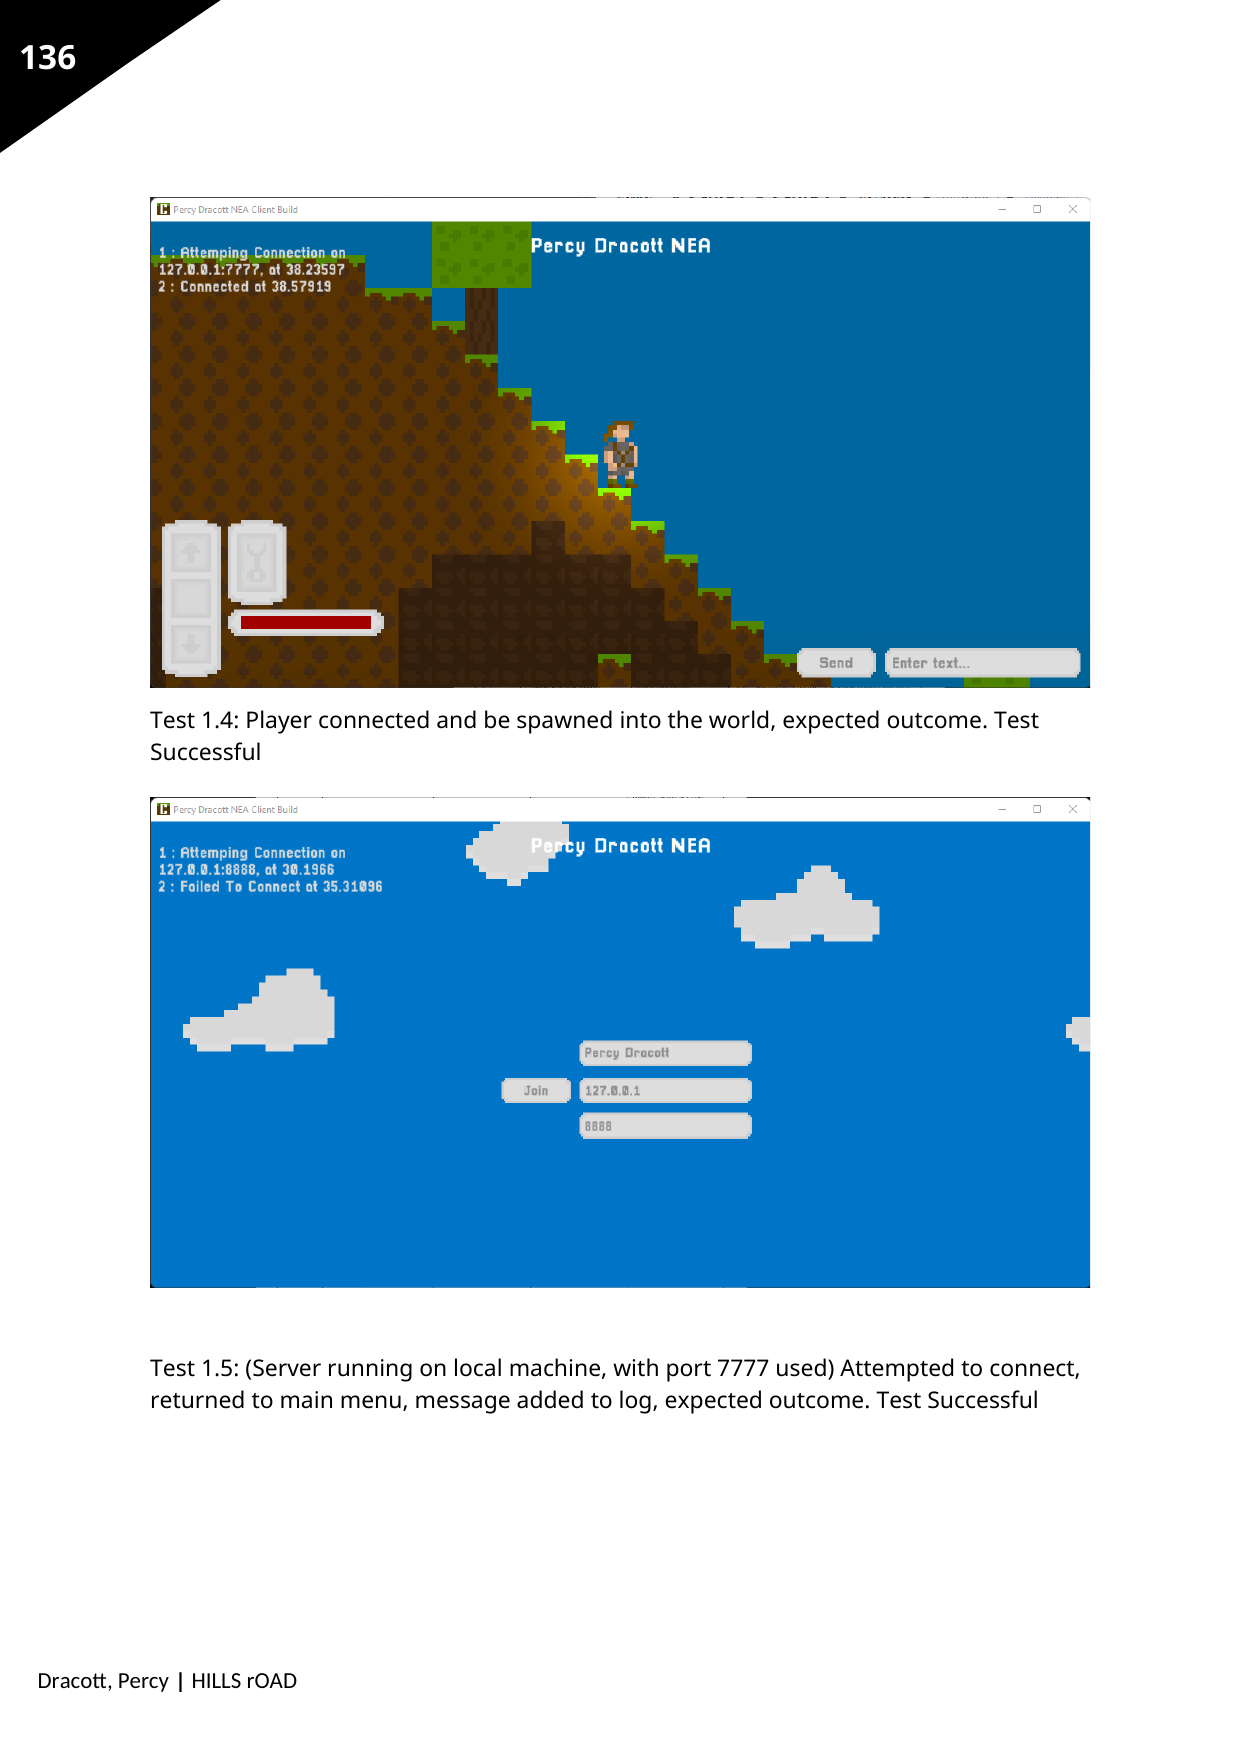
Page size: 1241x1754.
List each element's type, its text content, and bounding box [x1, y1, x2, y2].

picture [150, 750, 1091, 1240]
text Test 1.4: Player connected and be spawned into the world, expected outcome. Test Successful [150, 640, 1090, 702]
picture [150, 150, 1091, 640]
text Test 1.5: (Server running on local machine, with port 7777 used) Attempted to connect, returned to main menu, message added to log, expected outcome. Test Successful [150, 1304, 1090, 1367]
